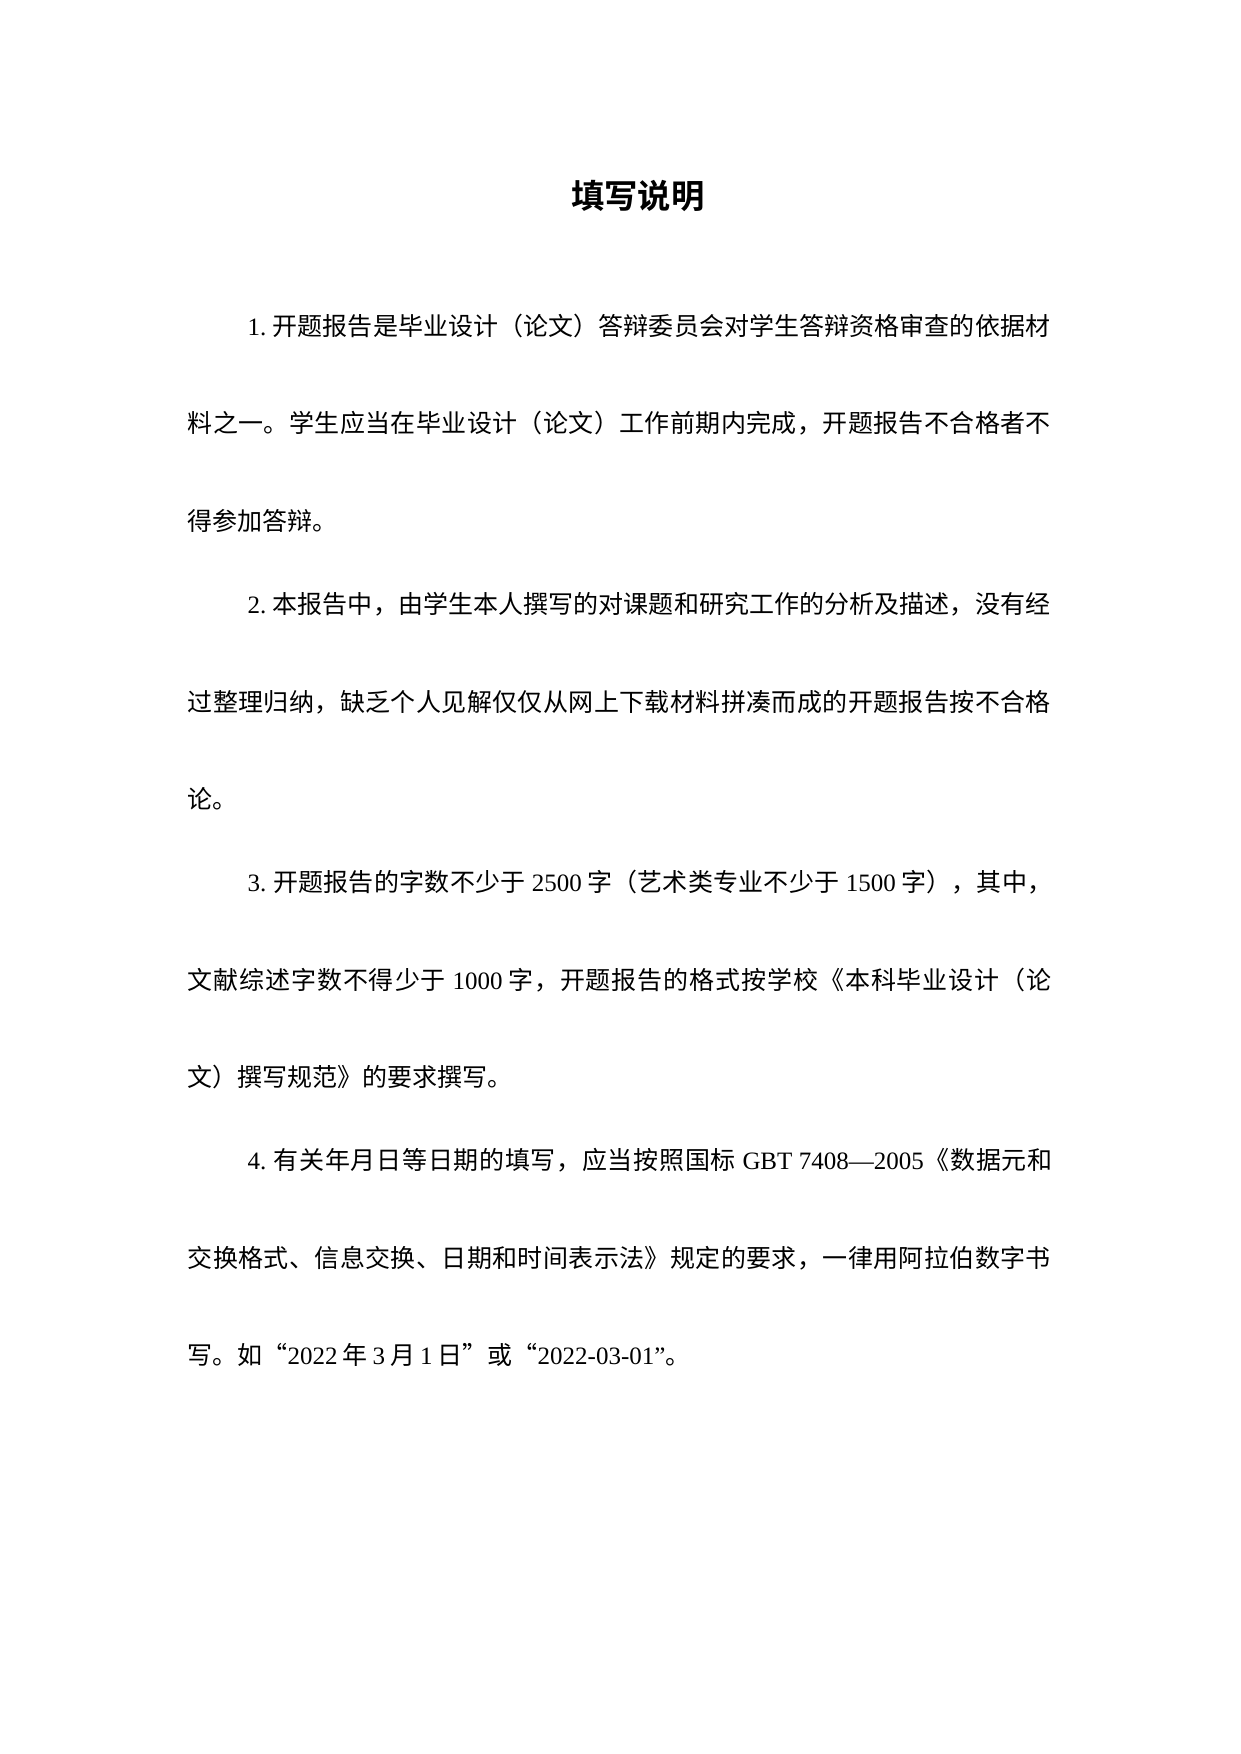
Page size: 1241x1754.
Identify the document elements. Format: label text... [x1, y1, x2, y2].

text 1. 开题报告是毕业设计（论文）答辩委员会对学生答辩资格审查的依据材料之一。学生应当在毕业设计（论文）工作前期内完成，开题报告不合格者不得参加答辩。 [187, 292, 1053, 552]
text 4. 有关年月日等日期的填写，应当按照国标GBT 7408—2005《数据元和交换格式、信息交换、日期和时间表示法》规定的要求，一律用阿拉伯数字书写。如“2022年3月1日”或“2022-03-01”。 [187, 1126, 1053, 1386]
text 填写说明 [270, 162, 1005, 227]
text 2. 本报告中，由学生本人撰写的对课题和研究工作的分析及描述，没有经过整理归纳，缺乏个人见解仅仅从网上下载材料拼凑而成的开题报告按不合格论。 [187, 570, 1053, 830]
text 3. 开题报告的字数不少于2500字（艺术类专业不少于1500字），其中，文献综述字数不得少于1000字，开题报告的格式按学校《本科毕业设计（论文）撰写规范》的要求撰写。 [187, 848, 1053, 1108]
